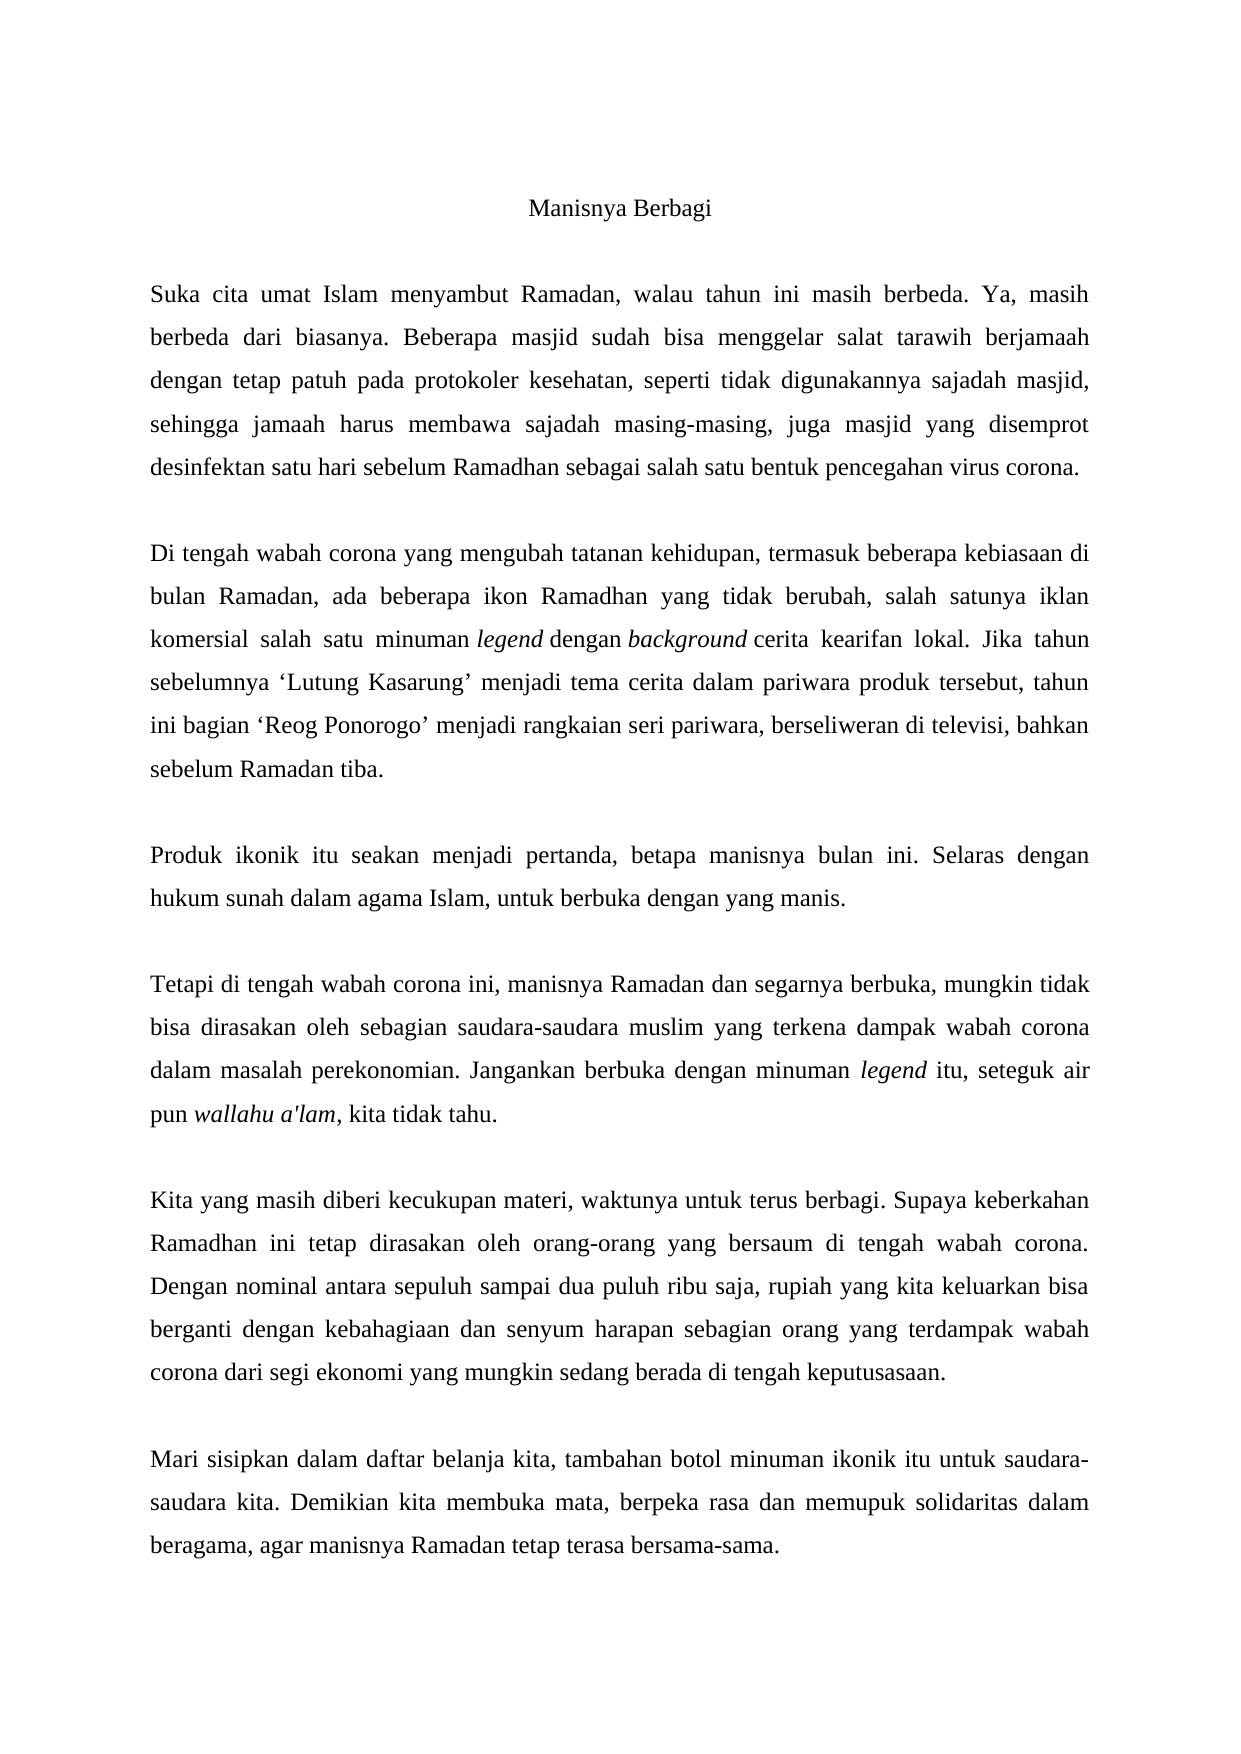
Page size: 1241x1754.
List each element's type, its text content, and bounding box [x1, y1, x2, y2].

text Suka cita umat Islam menyambut Ramadan, walau tahun ini masih berbeda. Ya, masih berbeda dari biasanya. Beberapa masjid sudah bisa menggelar salat tarawih berjamaah dengan tetap patuh pada protokoler kesehatan, seperti tidak digunakannya sajadah masjid, sehingga jamaah harus membawa sajadah masing-masing, juga masjid yang disemprot desinfektan satu hari sebelum Ramadhan sebagai salah satu bentuk pencegahan virus corona. [150, 279, 1090, 481]
text Mari sisipkan dalam daftar belanja kita, tambahan botol minuman ikonik itu untuk saudara-saudara kita. Demikian kita membuka mata, berpeka rasa dan memupuk solidaritas dalam beragama, agar manisnya Ramadan tetap terasa bersama-sama. [150, 1444, 1090, 1559]
text Di tengah wabah corona yang mengubah tatanan kehidupan, termasuk beberapa kebiasaan di bulan Ramadan, ada beberapa ikon Ramadhan yang tidak berubah, salah satunya iklan komersial salah satu minuman legend dengan background cerita kearifan lokal. Jika tahun sebelumnya ‘Lutung Kasarung’ menjadi tema cerita dalam pariwara produk tersebut, tahun ini bagian ‘Reog Ponorogo’ menjadi rangkaian seri pariwara, berseliweran di televisi, bahkan sebelum Ramadan tiba. [150, 538, 1090, 782]
text Tetapi di tengah wabah corona ini, manisnya Ramadan dan segarnya berbuka, mungkin tidak bisa dirasakan oleh sebagian saudara-saudara muslim yang terkena dampak wabah corona dalam masalah perekonomian. Jangankan berbuka dengan minuman legend itu, seteguk air pun wallahu a'lam, kita tidak tahu. [150, 969, 1090, 1127]
text Kita yang masih diberi kecukupan materi, waktunya untuk terus berbagi. Supaya keberkahan Ramadhan ini tetap dirasakan oleh orang-orang yang bersaum di tengah wabah corona. Dengan nominal antara sepuluh sampai dua puluh ribu saja, rupiah yang kita keluarkan bisa berganti dengan kebahagiaan dan senyum harapan sebagian orang yang terdampak wabah corona dari segi ekonomi yang mungkin sedang berada di tengah keputusasaan. [150, 1185, 1090, 1386]
text Manisnya Berbagi [150, 193, 1090, 222]
text Produk ikonik itu seakan menjadi pertanda, betapa manisnya bulan ini. Selaras dengan hukum sunah dalam agama Islam, untuk berbuka dengan yang manis. [150, 840, 1090, 912]
